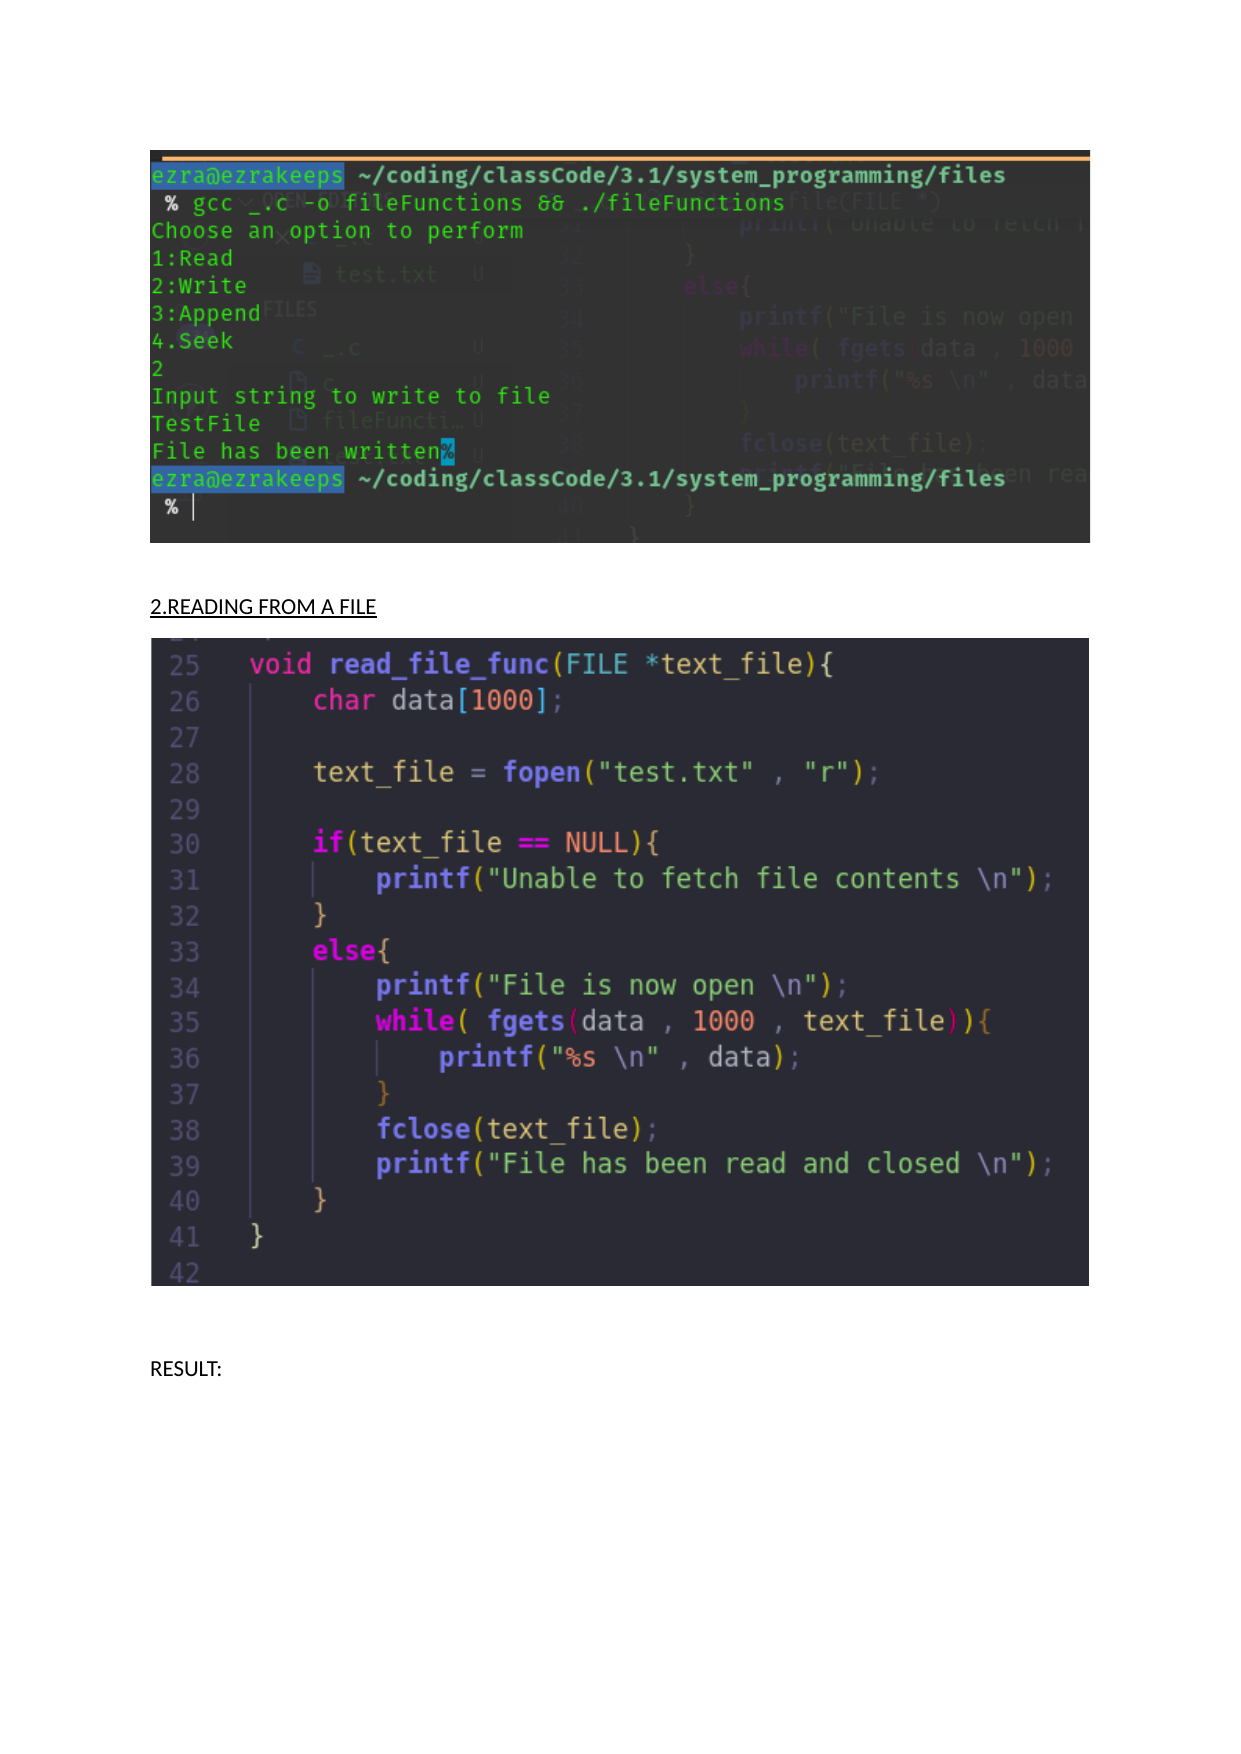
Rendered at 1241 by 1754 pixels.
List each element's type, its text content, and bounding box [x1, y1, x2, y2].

picture [150, 150, 1091, 543]
picture [151, 638, 1089, 1286]
text RESULT: [150, 1354, 1090, 1382]
text 2.READING FROM A FILE [150, 592, 1090, 620]
